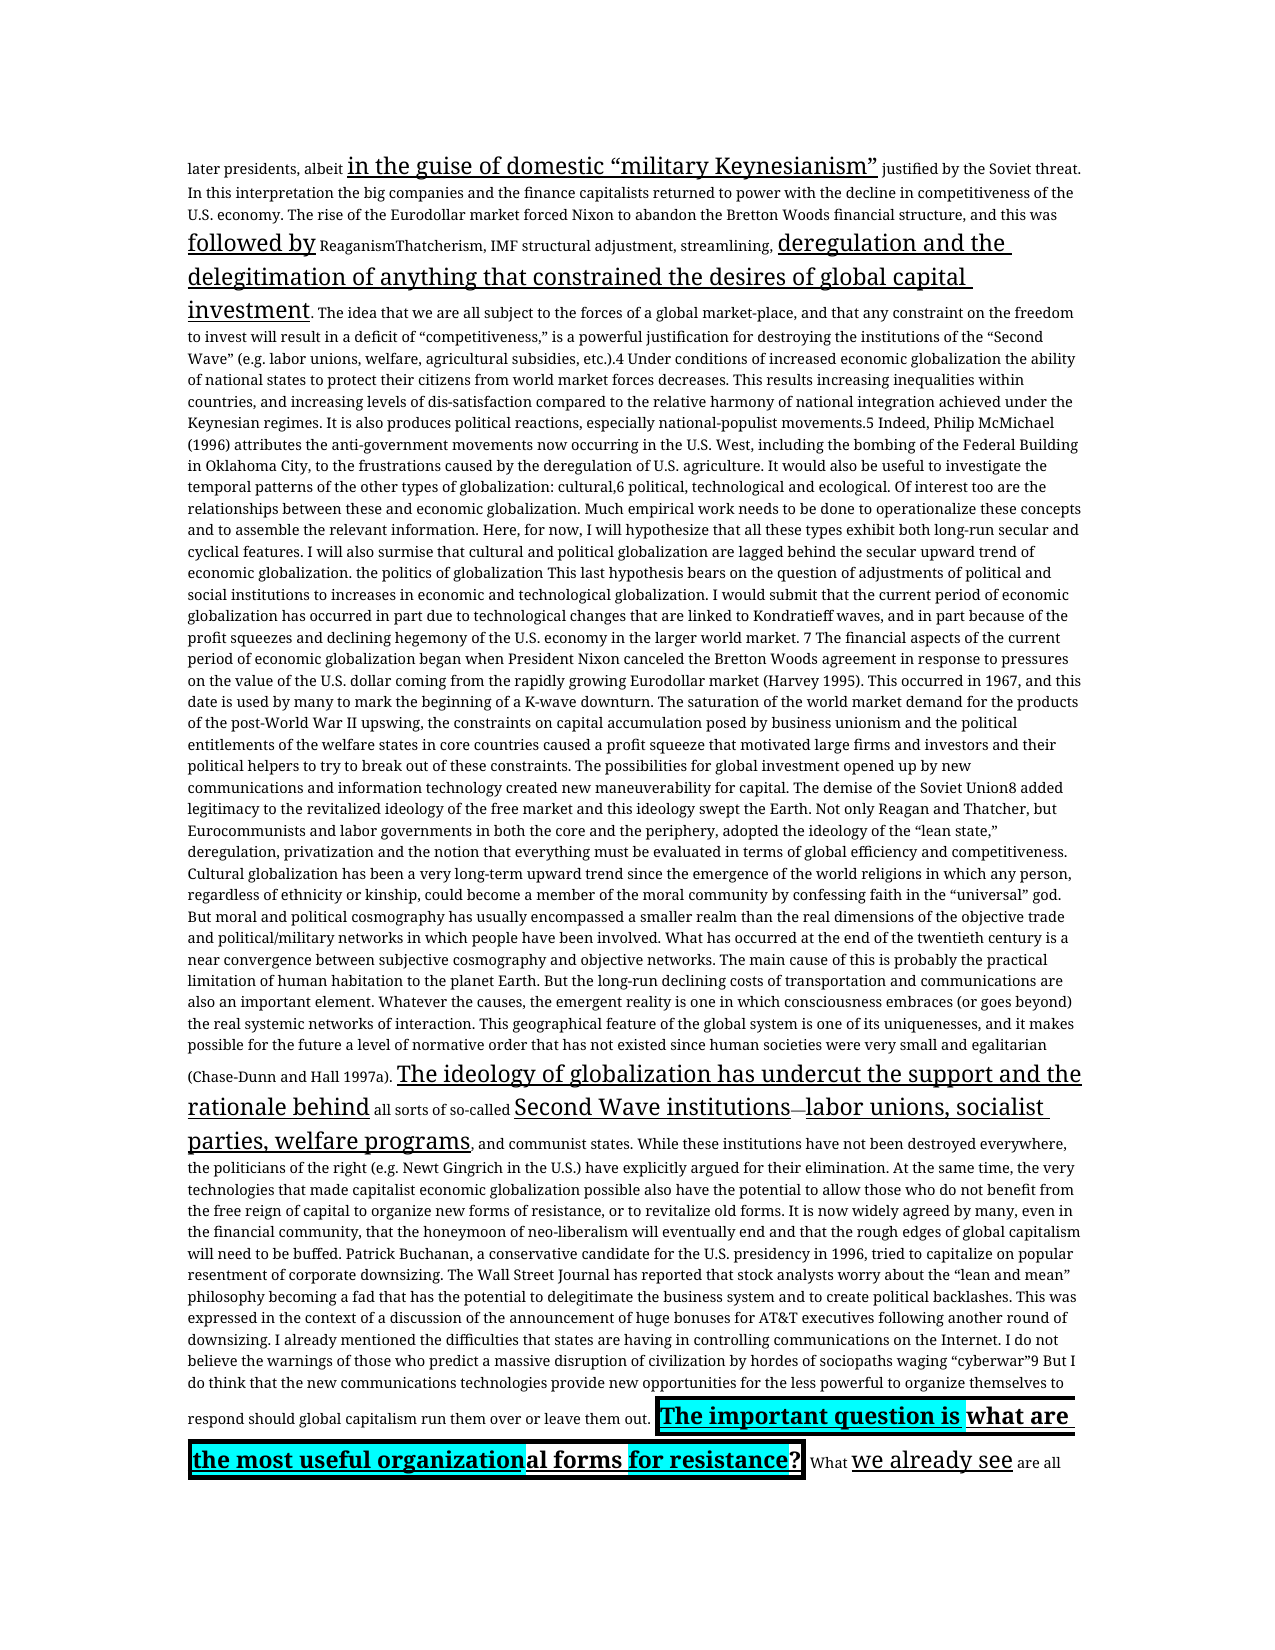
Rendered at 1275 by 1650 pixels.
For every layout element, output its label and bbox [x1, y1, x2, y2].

text [187, 150, 1087, 1480]
